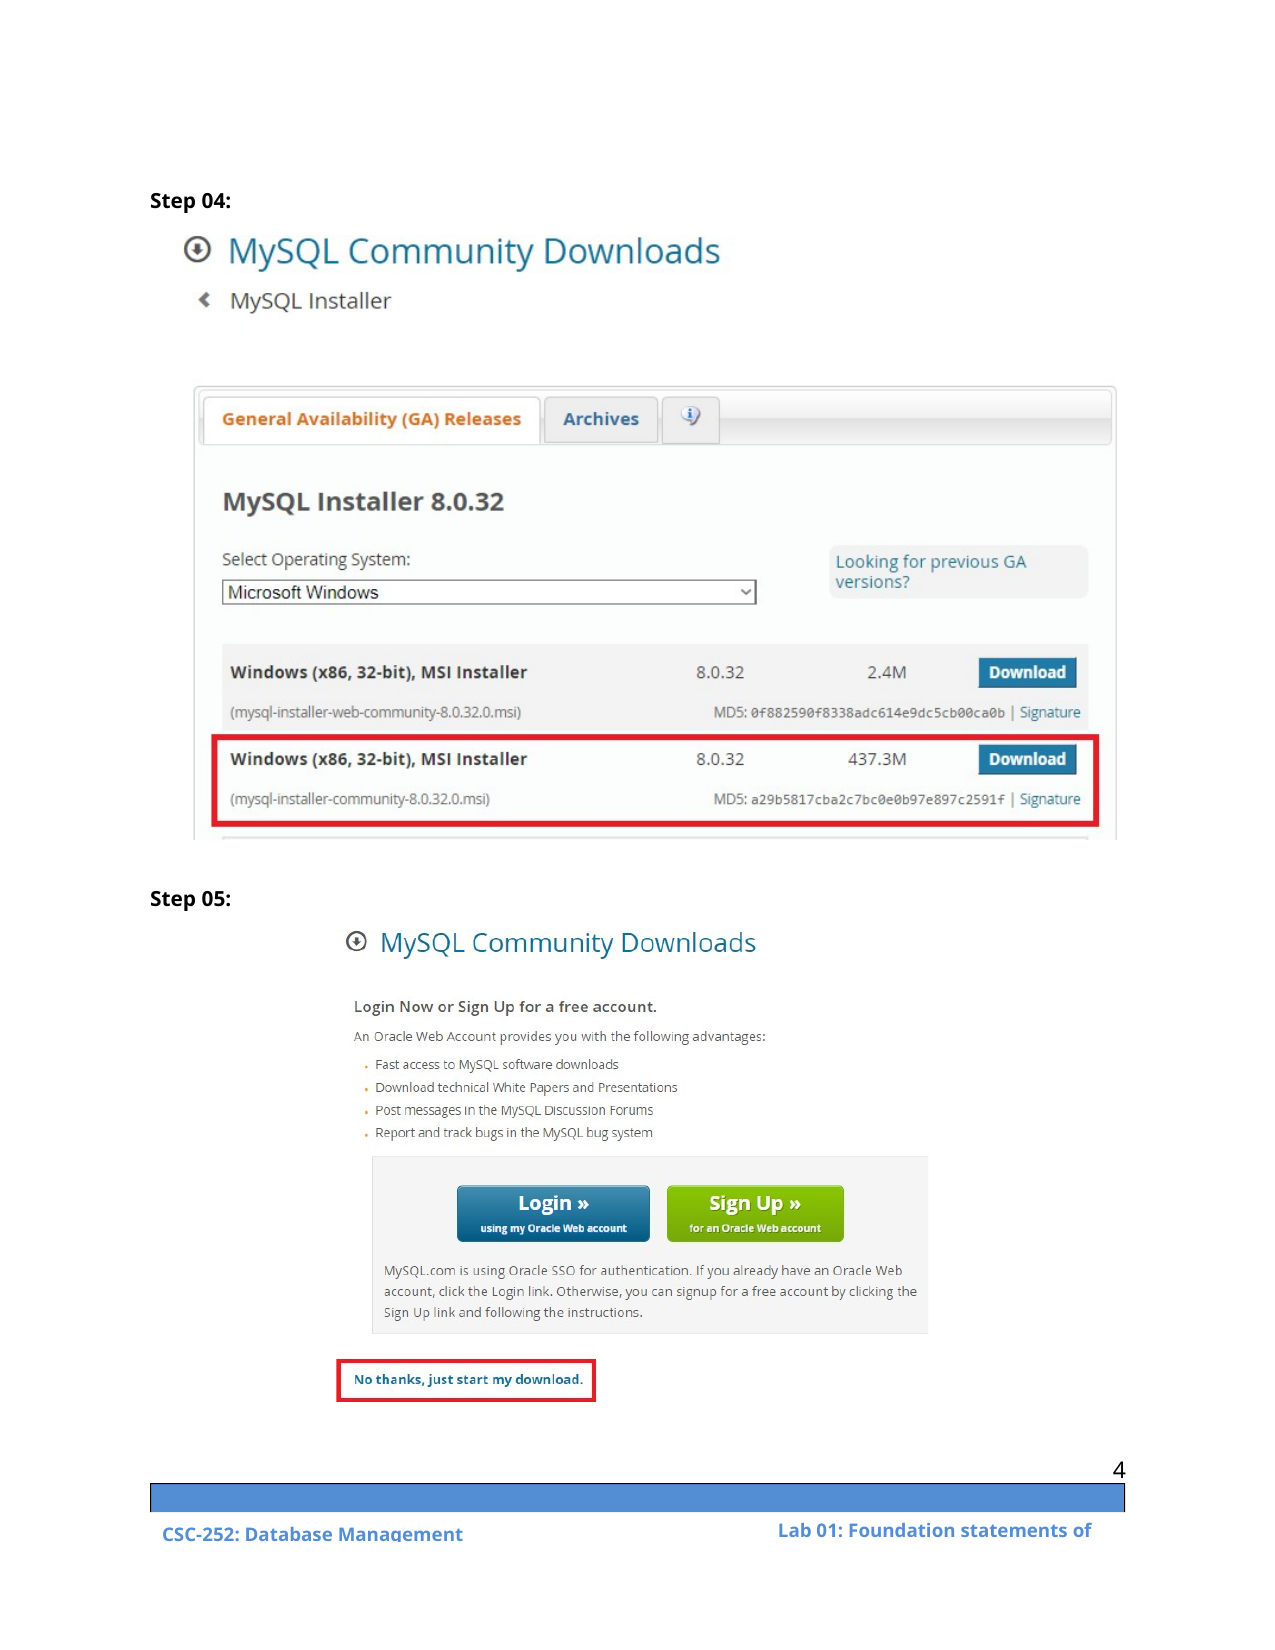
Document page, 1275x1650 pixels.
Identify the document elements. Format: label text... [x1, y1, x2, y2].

text Step 05: [150, 884, 1171, 912]
picture [183, 235, 1117, 840]
picture [336, 930, 929, 1402]
text Step 04: [150, 186, 1171, 214]
